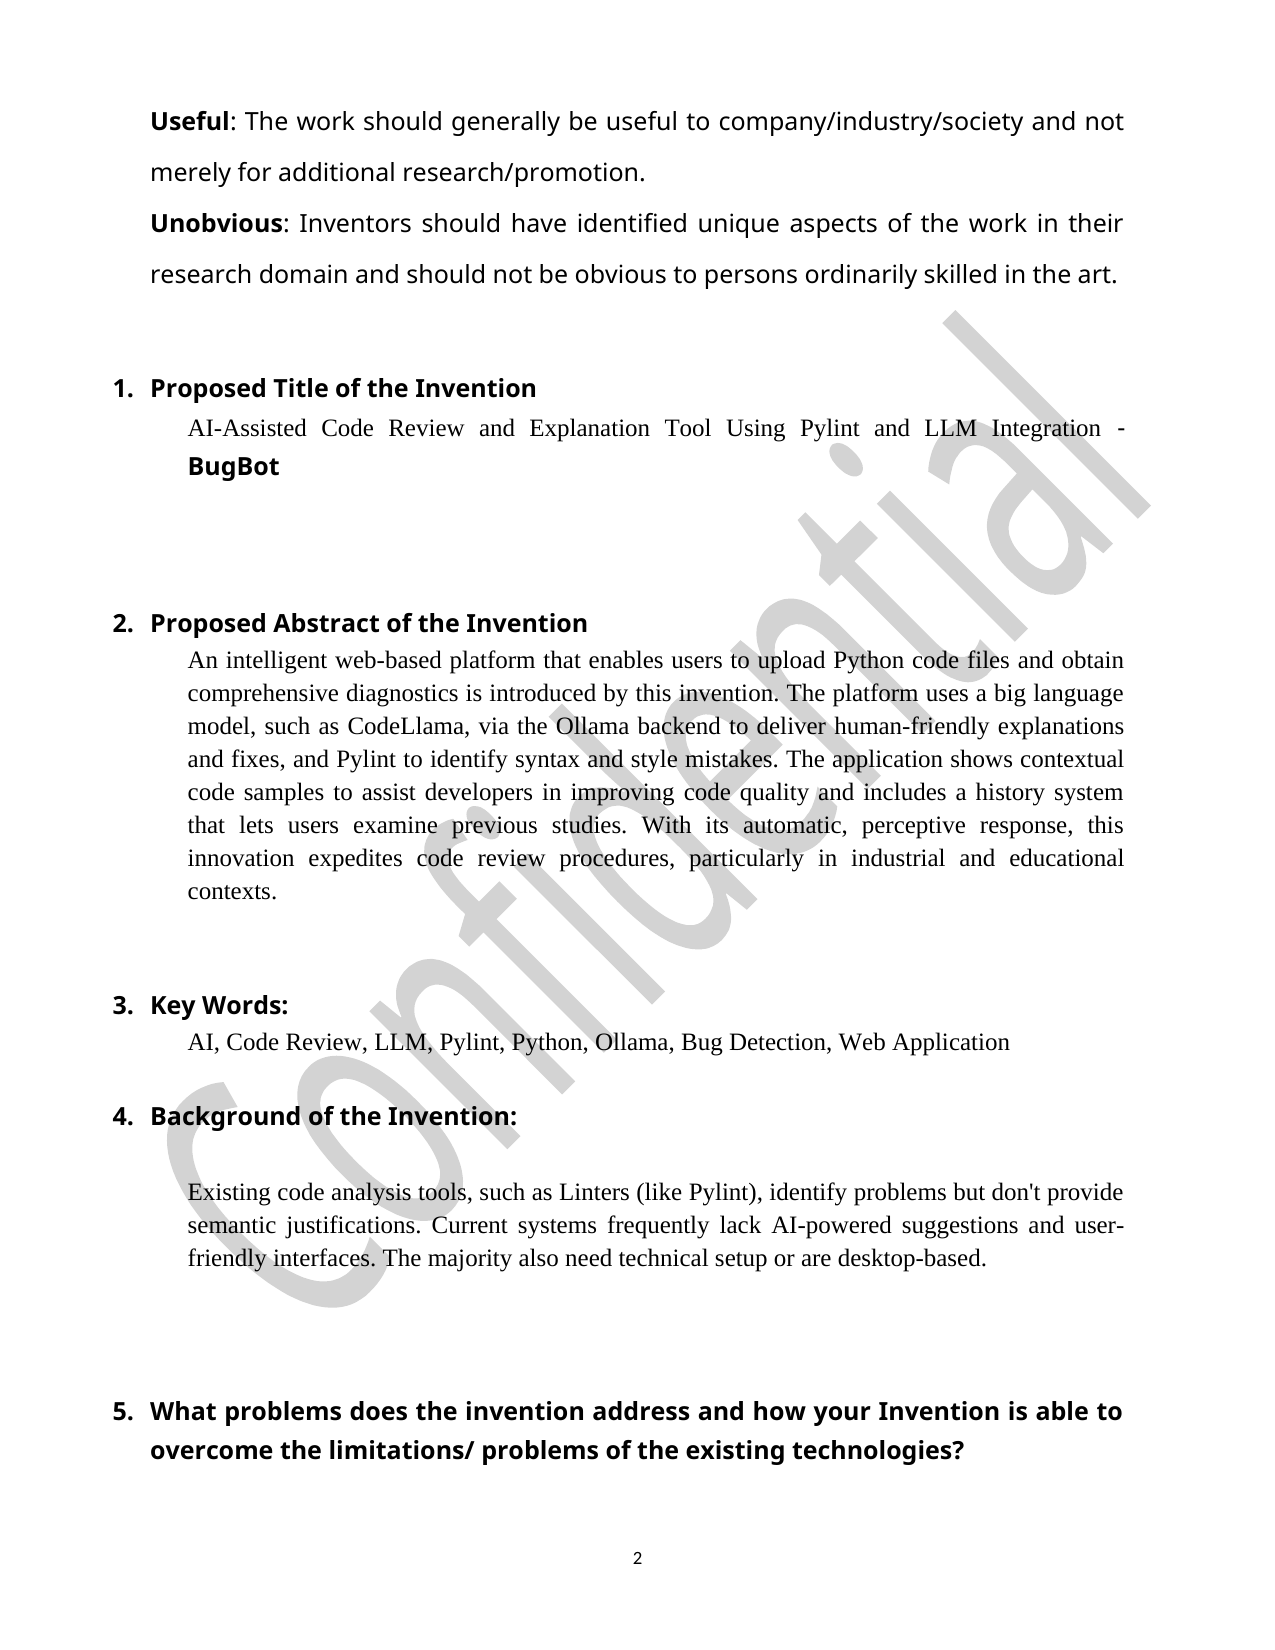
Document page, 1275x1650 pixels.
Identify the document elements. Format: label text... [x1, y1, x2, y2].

list AI, Code Review, LLM, Pylint, Python, Ollama, Bug Detection, Web Application [187, 1027, 1125, 1055]
list Background of the Invention: [112, 1099, 1125, 1133]
list Existing code analysis tools, such as Linters (like Pylint), identify problems but don't provide semantic justifications. Current systems frequently lack AI-powered suggestions and user-friendly interfaces. The majority also need technical setup or are desktop-based. [187, 1177, 1125, 1272]
text Useful: The work should generally be useful to company/industry/society and not merely for additional research/promotion. [150, 104, 1125, 189]
list Proposed Title of the Invention [112, 371, 1125, 405]
list Key Words: [112, 987, 1125, 1021]
list AI-Assisted Code Review and Explanation Tool Using Pylint and LLM Integration - BugBot [187, 410, 1125, 483]
text Unobvious: Inventors should have identified unique aspects of the work in their research domain and should not be obvious to persons ordinarily skilled in the art. [150, 206, 1125, 291]
list Proposed Abstract of the Invention [112, 606, 1125, 640]
list What problems does the invention address and how your Invention is able to overcome the limitations/ problems of the existing technologies? [112, 1394, 1125, 1467]
list An intelligent web-based platform that enables users to upload Python code files and obtain comprehensive diagnostics is introduced by this invention. The platform uses a big language model, such as CodeLlama, via the Ollama backend to deliver human-friendly explanations and fixes, and Pylint to identify syntax and style mistakes. The application shows contextual code samples to assist developers in improving code quality and includes a history system that lets users examine previous studies. With its automatic, perceptive response, this innovation expedites code review procedures, particularly in industrial and educational contexts. [187, 645, 1125, 905]
